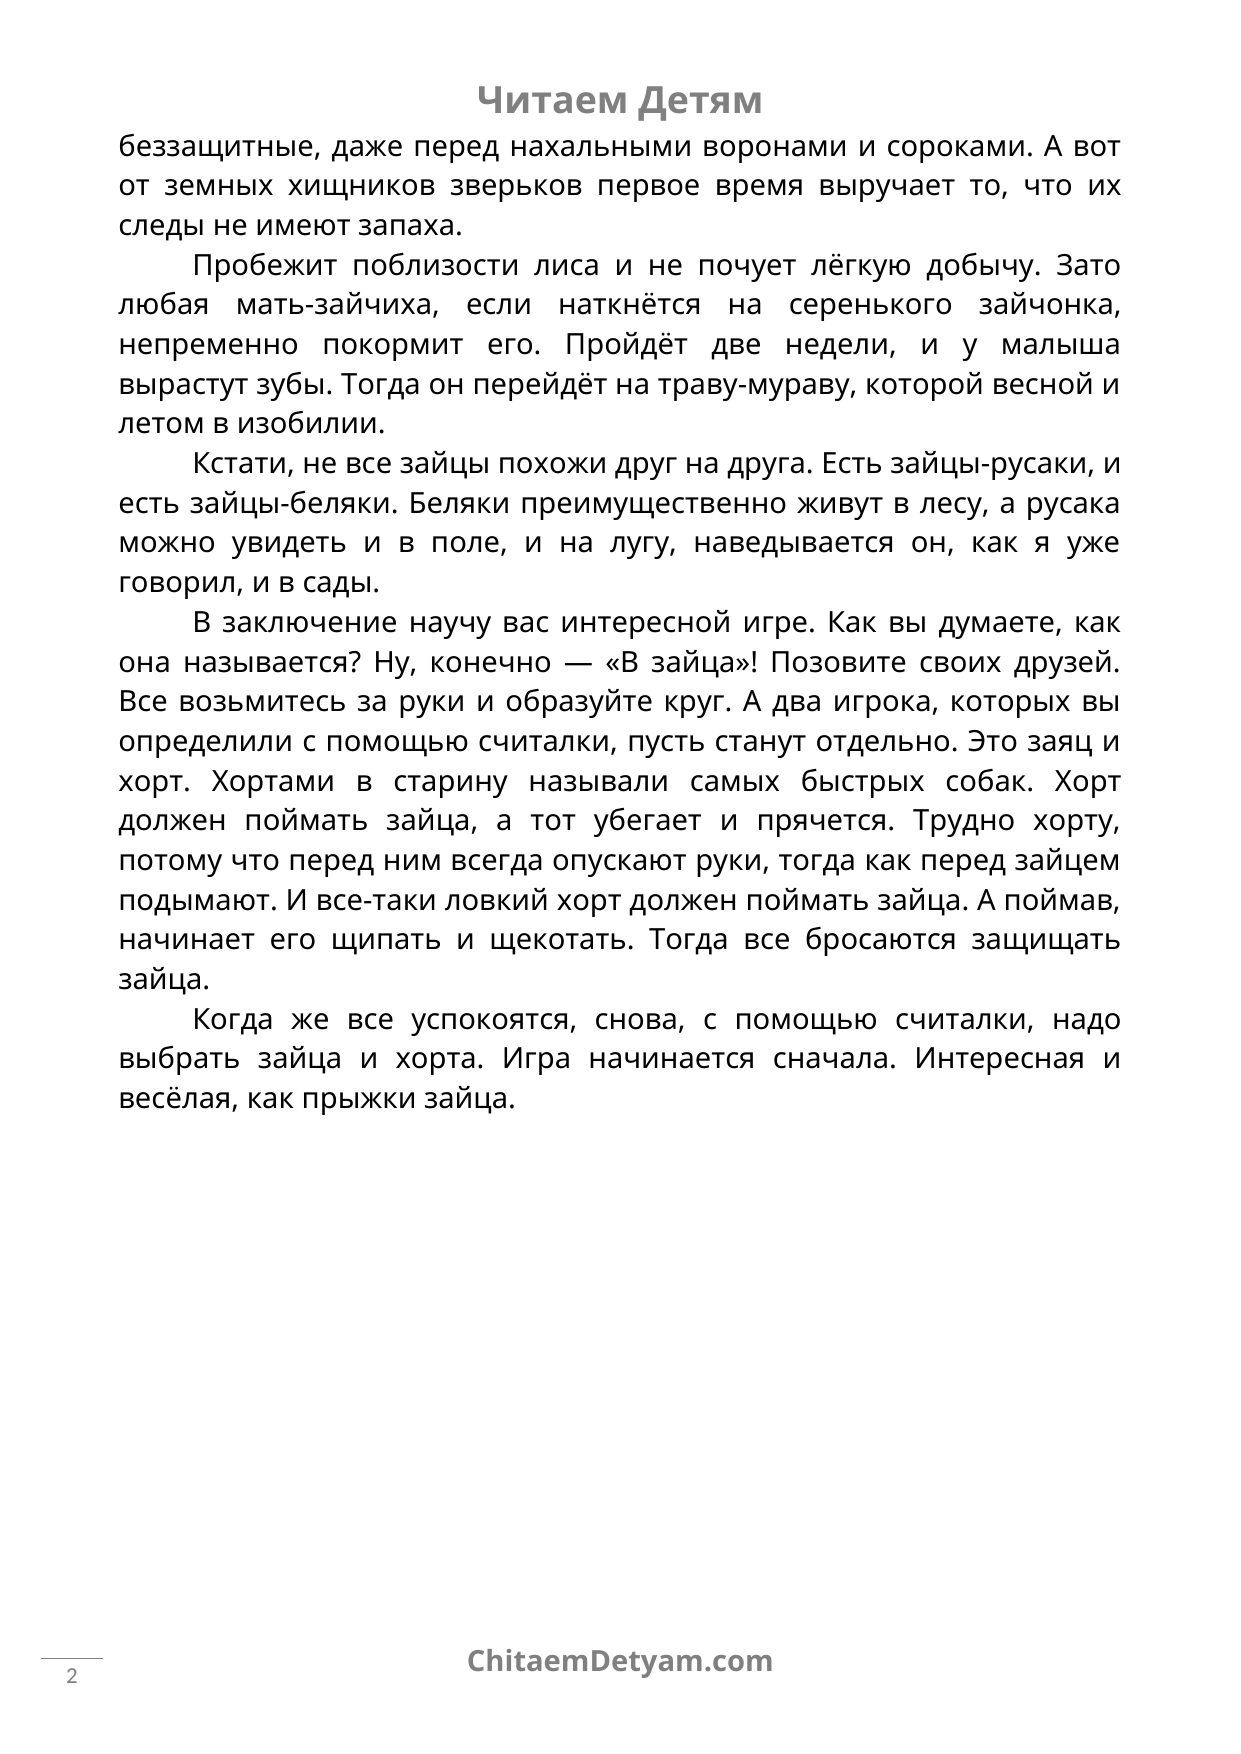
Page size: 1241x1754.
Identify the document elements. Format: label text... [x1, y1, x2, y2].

text Кстати, не все зайцы похожи друг на друга. Есть зайцы-русаки, и есть зайцы-беляки. Беляки преимущественно живут в лесу, а русака можно увидеть и в поле, и на лугу, наведывается он, как я уже говорил, и в сады. [118, 442, 1122, 601]
text В заключение научу вас интересной игре. Как вы думаете, как она называется? Ну, конечно — «В зайца»! Позовите своих друзей. Все возьмитесь за руки и образуйте круг. А два игрока, которых вы определили с помощью считалки, пусть станут отдельно. Это заяц и хорт. Хортами в старину называли самых быстрых собак. Хорт должен поймать зайца, а тот убегает и прячется. Трудно хорту, потому что перед ним всегда опускают руки, тогда как перед зайцем подымают. И все-таки ловкий хорт должен поймать зайца. А поймав, начинает его щипать и щекотать. Тогда все бросаются защищать зайца. [118, 601, 1122, 998]
text Пробежит поблизости лиса и не почует лёгкую добычу. Зато любая мать-зайчиха, если наткнётся на серенького зайчонка, непременно покормит его. Пройдёт две недели, и у малыша вырастут зубы. Тогда он перейдёт на траву-мураву, которой весной и летом в изобилии. [118, 244, 1122, 442]
text Когда же все успокоятся, снова, с помощью считалки, надо выбрать зайца и хорта. Игра начинается сначала. Интересная и весёлая, как прыжки зайца. [118, 998, 1122, 1117]
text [118, 125, 1122, 244]
